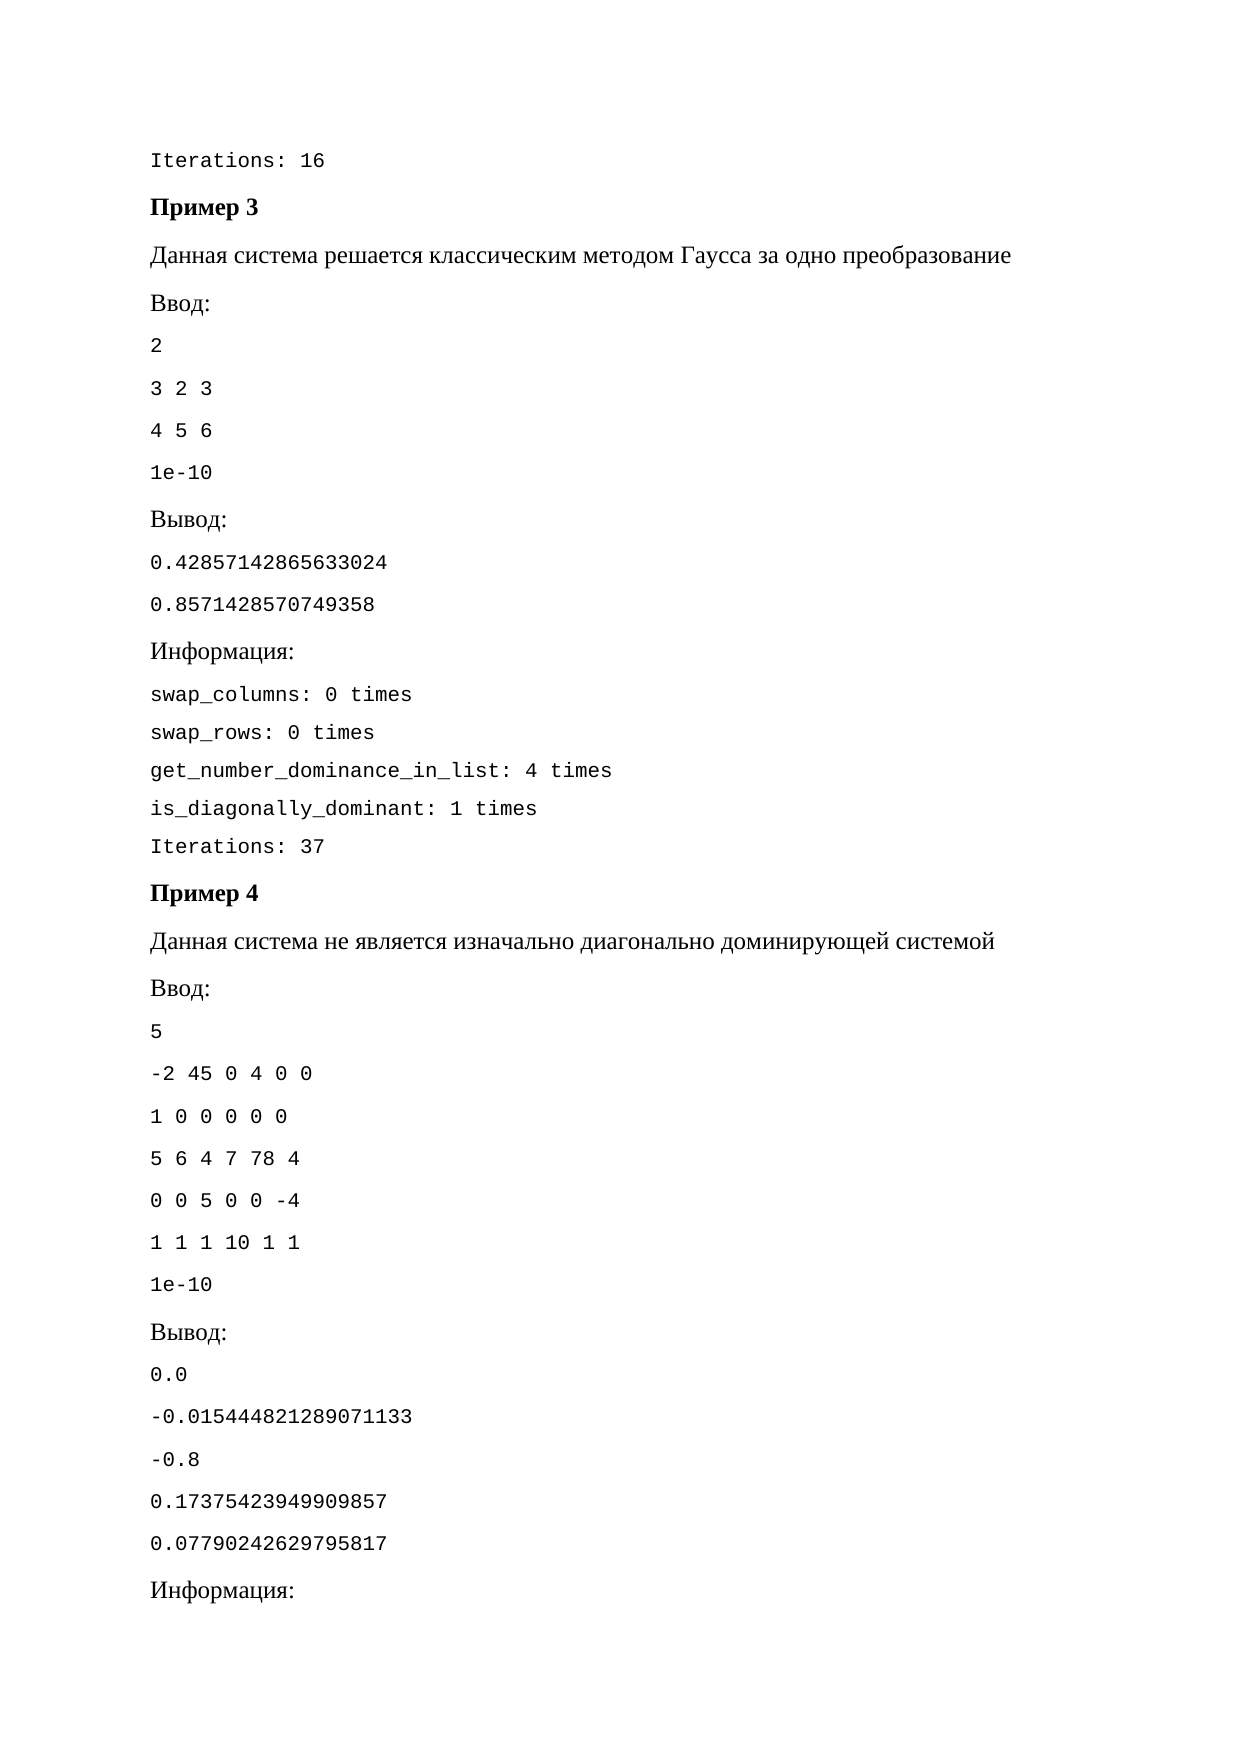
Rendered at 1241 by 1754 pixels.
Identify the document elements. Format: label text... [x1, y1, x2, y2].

text 5 [150, 1021, 1090, 1045]
text 2 [150, 335, 1090, 359]
text Вывод: [150, 504, 1090, 533]
text 1 1 1 10 1 1 [150, 1232, 1090, 1256]
text swap_columns: 0 times [150, 684, 1090, 707]
text Информация: [150, 1575, 1090, 1604]
text 0 0 5 0 0 -4 [150, 1190, 1090, 1214]
text Информация: [150, 636, 1090, 665]
text Ввод: [150, 288, 1090, 316]
text Ввод: [150, 973, 1090, 1002]
text is_diagonally_dominant: 1 times [150, 798, 1090, 822]
text 1 0 0 0 0 0 [150, 1106, 1090, 1129]
text 1e-10 [150, 1274, 1090, 1298]
text Данная система не является изначально диагонально доминирующей системой [150, 926, 1090, 954]
text Iterations: 16 [150, 150, 1090, 174]
text Данная система решается классическим методом Гаусса за одно преобразование [150, 240, 1090, 269]
text 5 6 4 7 78 4 [150, 1148, 1090, 1171]
text -0.015444821289071133 [150, 1406, 1090, 1430]
text 0.0 [150, 1364, 1090, 1388]
text get_number_dominance_in_list: 4 times [150, 760, 1090, 783]
text 0.42857142865633024 [150, 552, 1090, 575]
text 0.17375423949909857 [150, 1491, 1090, 1514]
text -2 45 0 4 0 0 [150, 1063, 1090, 1087]
text 0.07790242629795817 [150, 1533, 1090, 1557]
subtitle Пример 3 [150, 192, 1090, 221]
subtitle Пример 4 [150, 878, 1090, 907]
text Вывод: [150, 1317, 1090, 1345]
text 0.8571428570749358 [150, 594, 1090, 618]
text 3 2 3 [150, 377, 1090, 401]
text 1e-10 [150, 462, 1090, 486]
text 4 5 6 [150, 420, 1090, 443]
text Iterations: 37 [150, 836, 1090, 859]
text -0.8 [150, 1449, 1090, 1472]
text swap_rows: 0 times [150, 722, 1090, 746]
